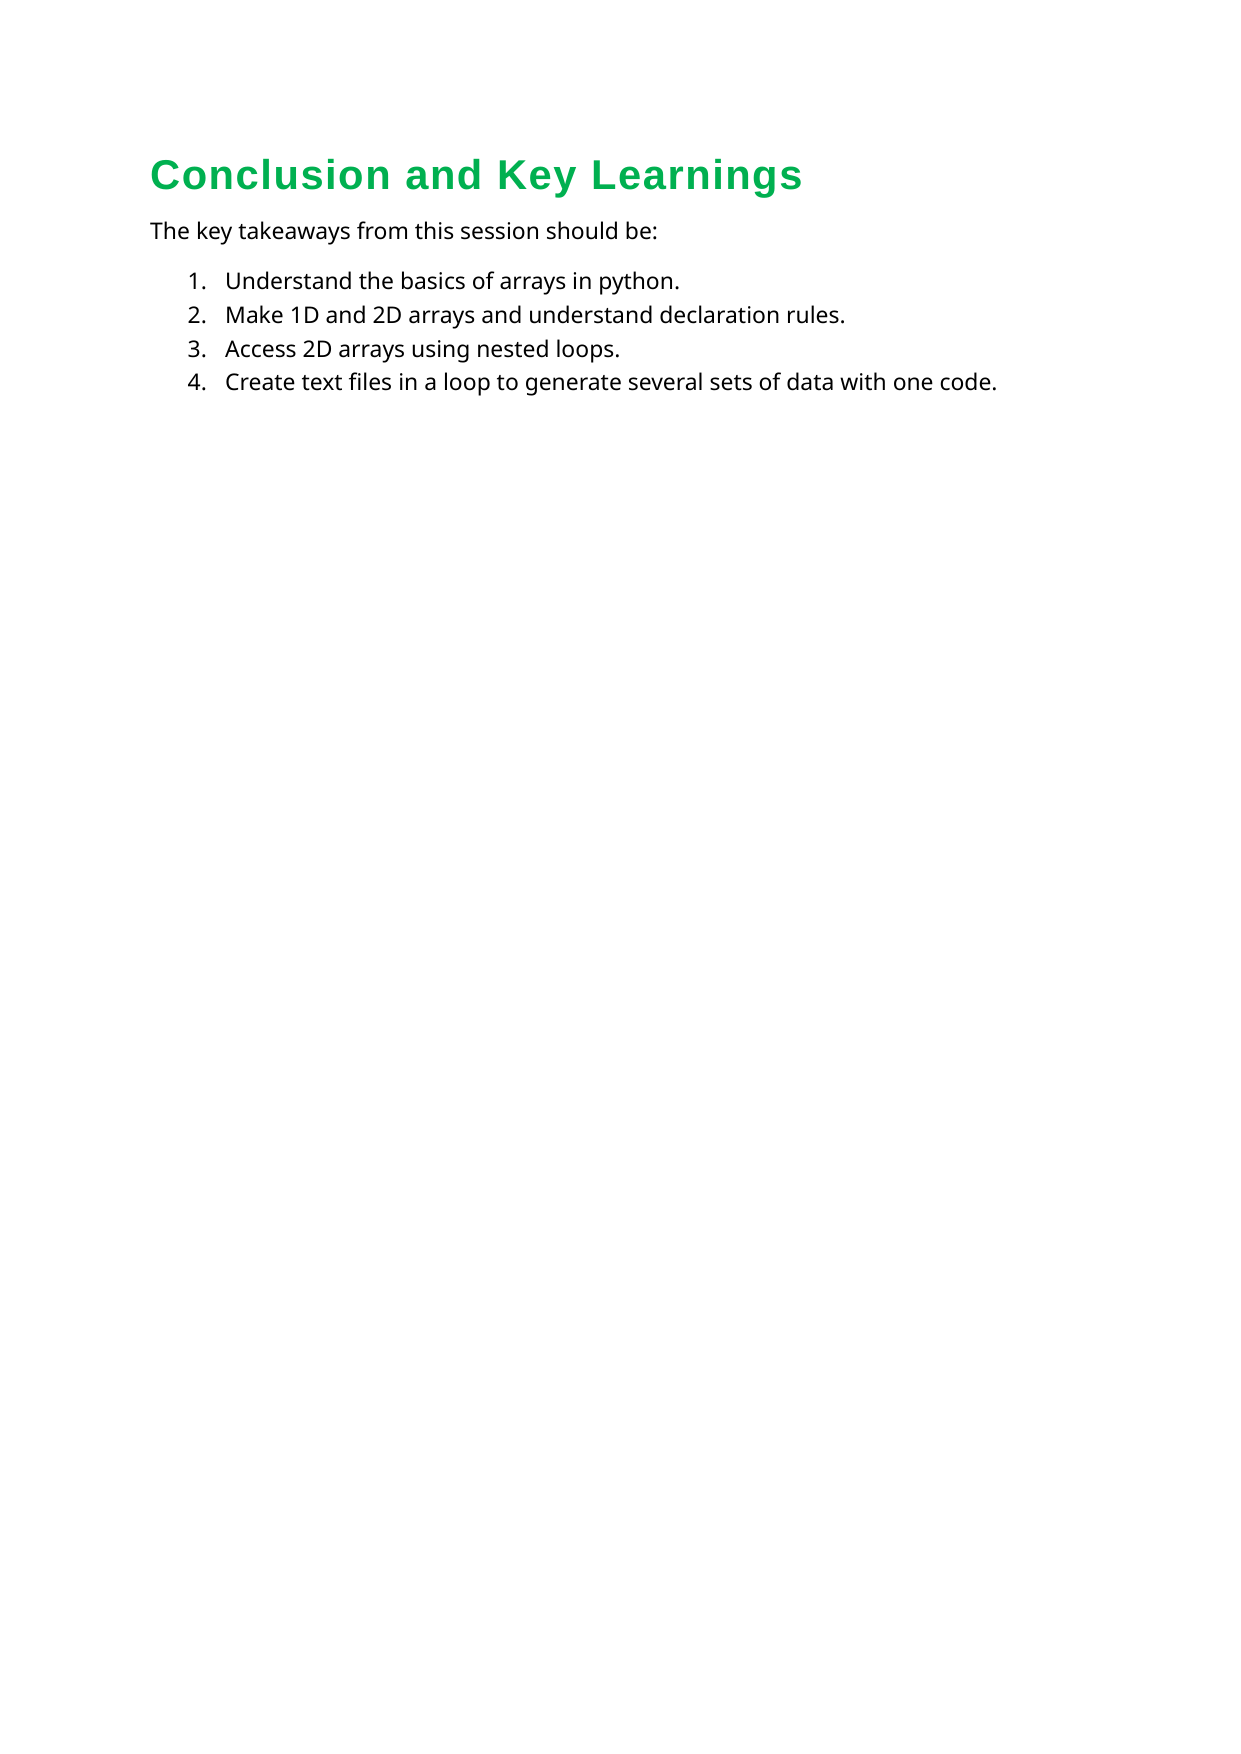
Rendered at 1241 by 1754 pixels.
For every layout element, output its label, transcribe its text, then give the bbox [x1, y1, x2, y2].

text The key takeaways from this session should be: [150, 214, 1090, 246]
list Access 2D arrays using nested loops. [187, 332, 1090, 364]
subtitle Conclusion and Key Learnings [150, 150, 1090, 198]
list Understand the basics of arrays in python. [187, 265, 1090, 296]
list Create text files in a loop to generate several sets of data with one code. [187, 366, 1090, 397]
list Make 1D and 2D arrays and understand declaration rules. [187, 299, 1090, 330]
